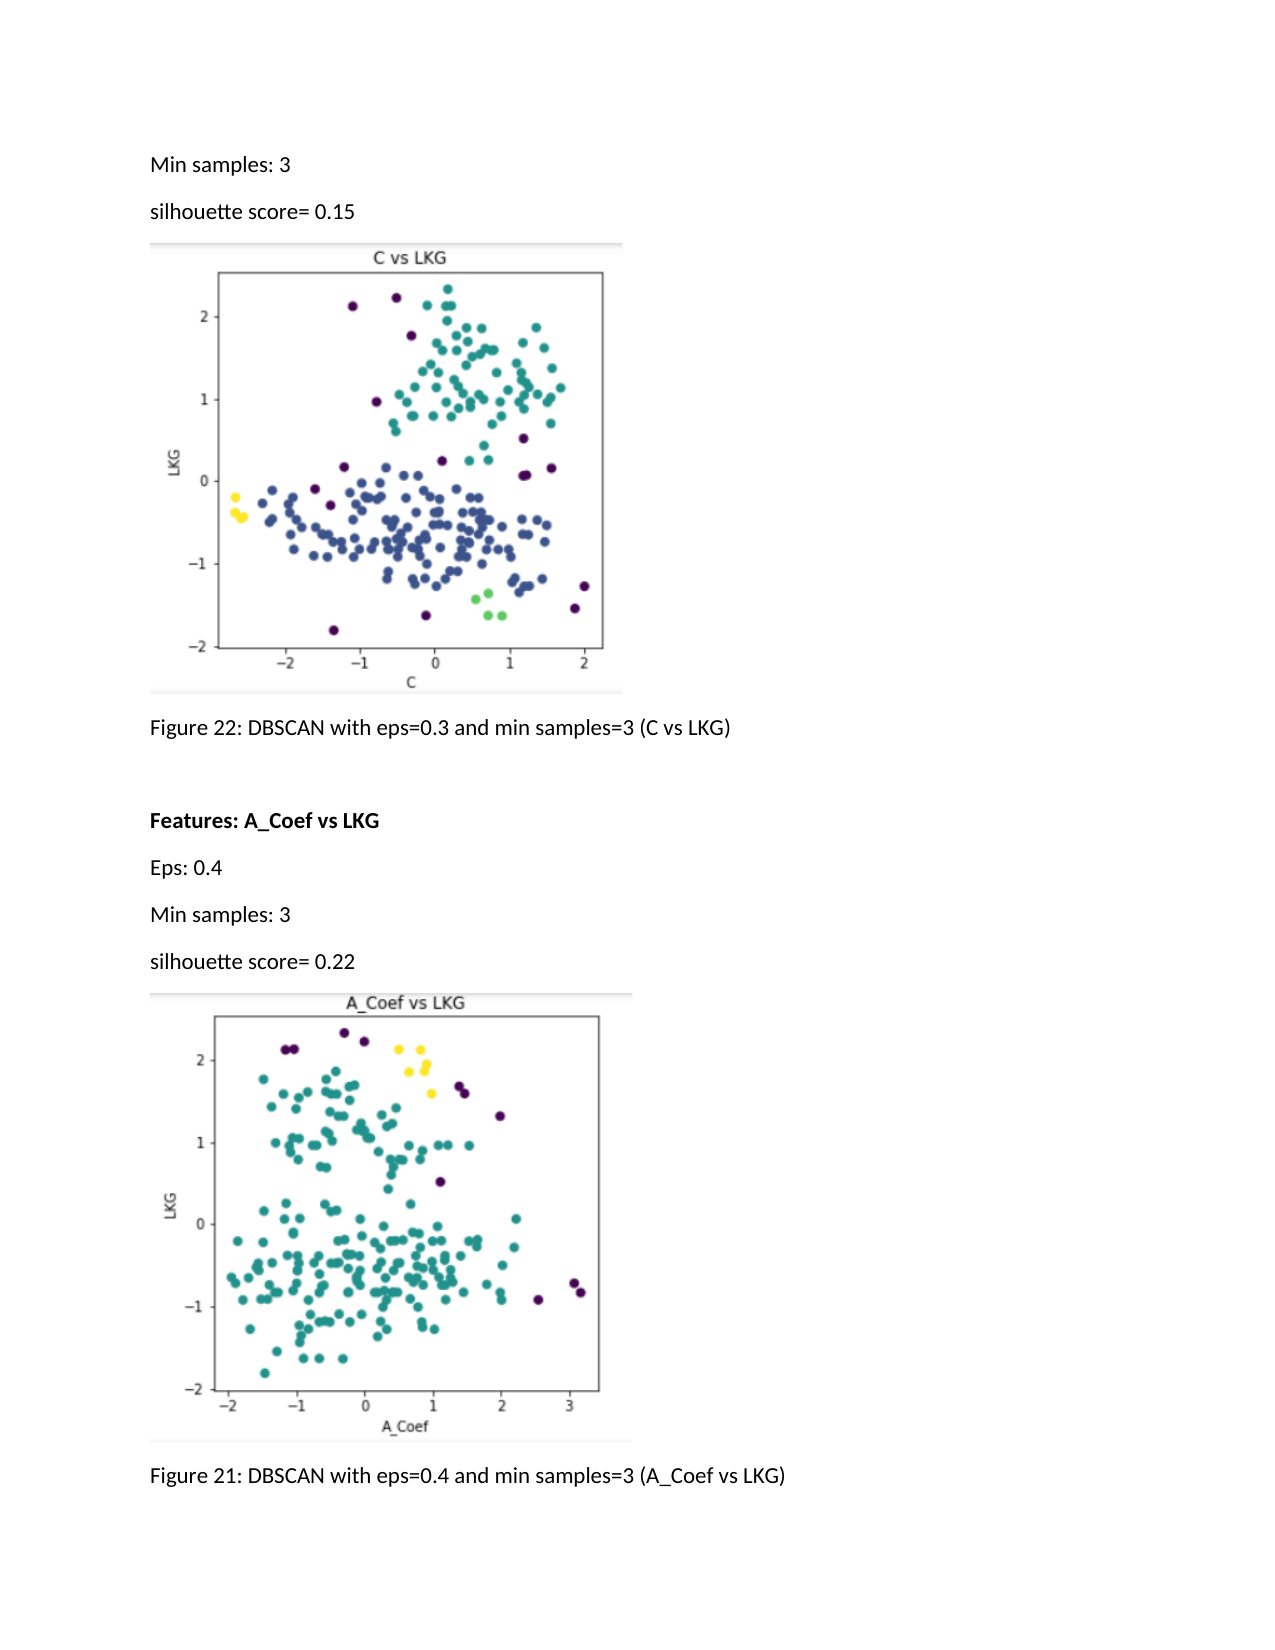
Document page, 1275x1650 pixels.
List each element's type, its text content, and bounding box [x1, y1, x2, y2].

picture [150, 243, 623, 694]
text Figure 21: DBSCAN with eps=0.4 and min samples=3 (A_Coef vs LKG) [150, 1462, 1125, 1489]
text Eps: 0.4 [150, 853, 1125, 881]
text Min samples: 3 [150, 150, 1125, 178]
text Min samples: 3 [150, 900, 1125, 928]
picture [150, 993, 633, 1443]
text Figure 22: DBSCAN with eps=0.3 and min samples=3 (C vs LKG) [150, 713, 1125, 741]
text Features: A_Coef vs LKG [150, 806, 1125, 834]
text silhouette score= 0.15 [150, 197, 1125, 225]
text silhouette score= 0.22 [150, 947, 1125, 975]
